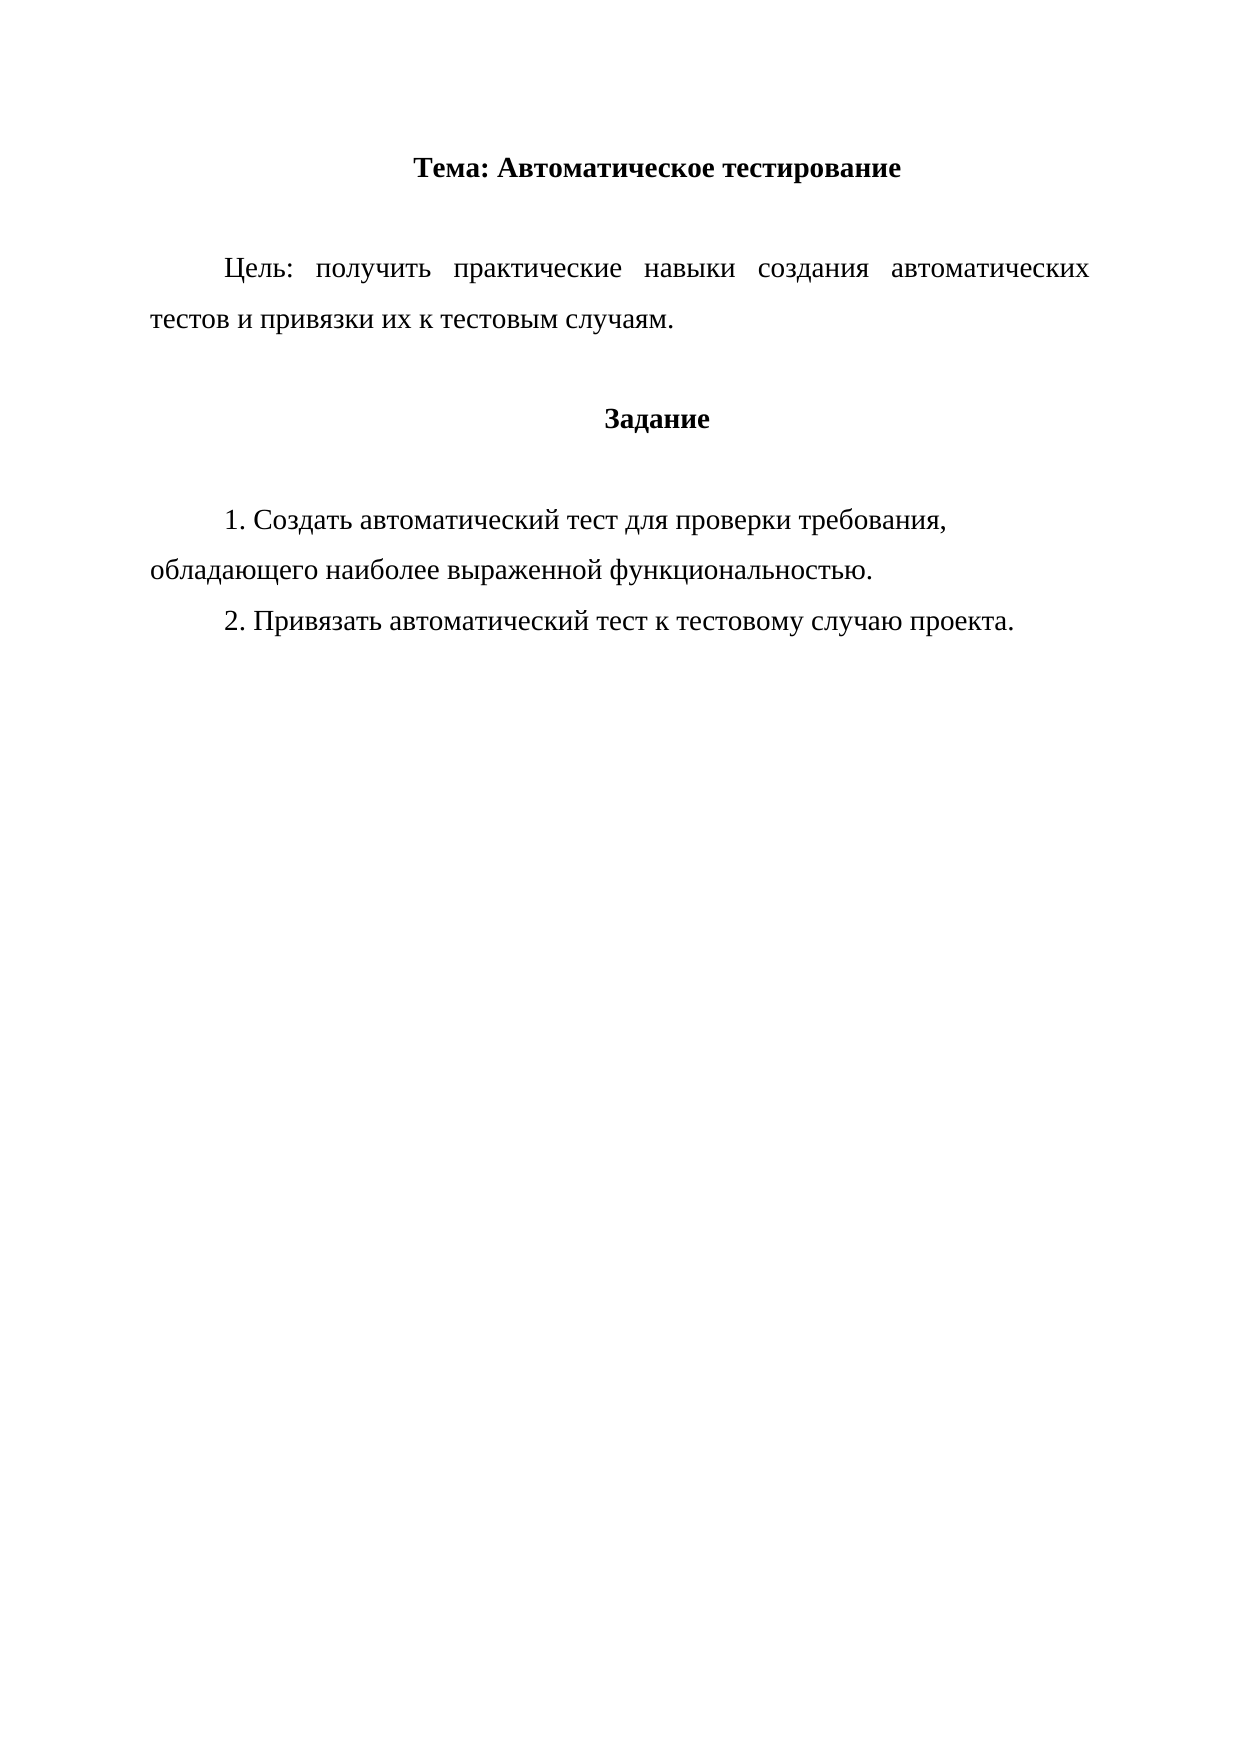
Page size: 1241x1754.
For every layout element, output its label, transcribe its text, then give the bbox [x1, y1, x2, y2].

text Тема: Автоматическое тестирование [150, 150, 1090, 183]
text 2. Привязать автоматический тест к тестовому случаю проекта. [150, 603, 1090, 636]
text 1. Создать автоматический тест для проверки требования, обладающего наиболее выраженной функциональностью. [150, 502, 1090, 586]
text Цель: получить практические навыки создания автоматических тестов и привязки их к тестовым случаям. [150, 251, 1090, 334]
text Задание [150, 402, 1090, 435]
